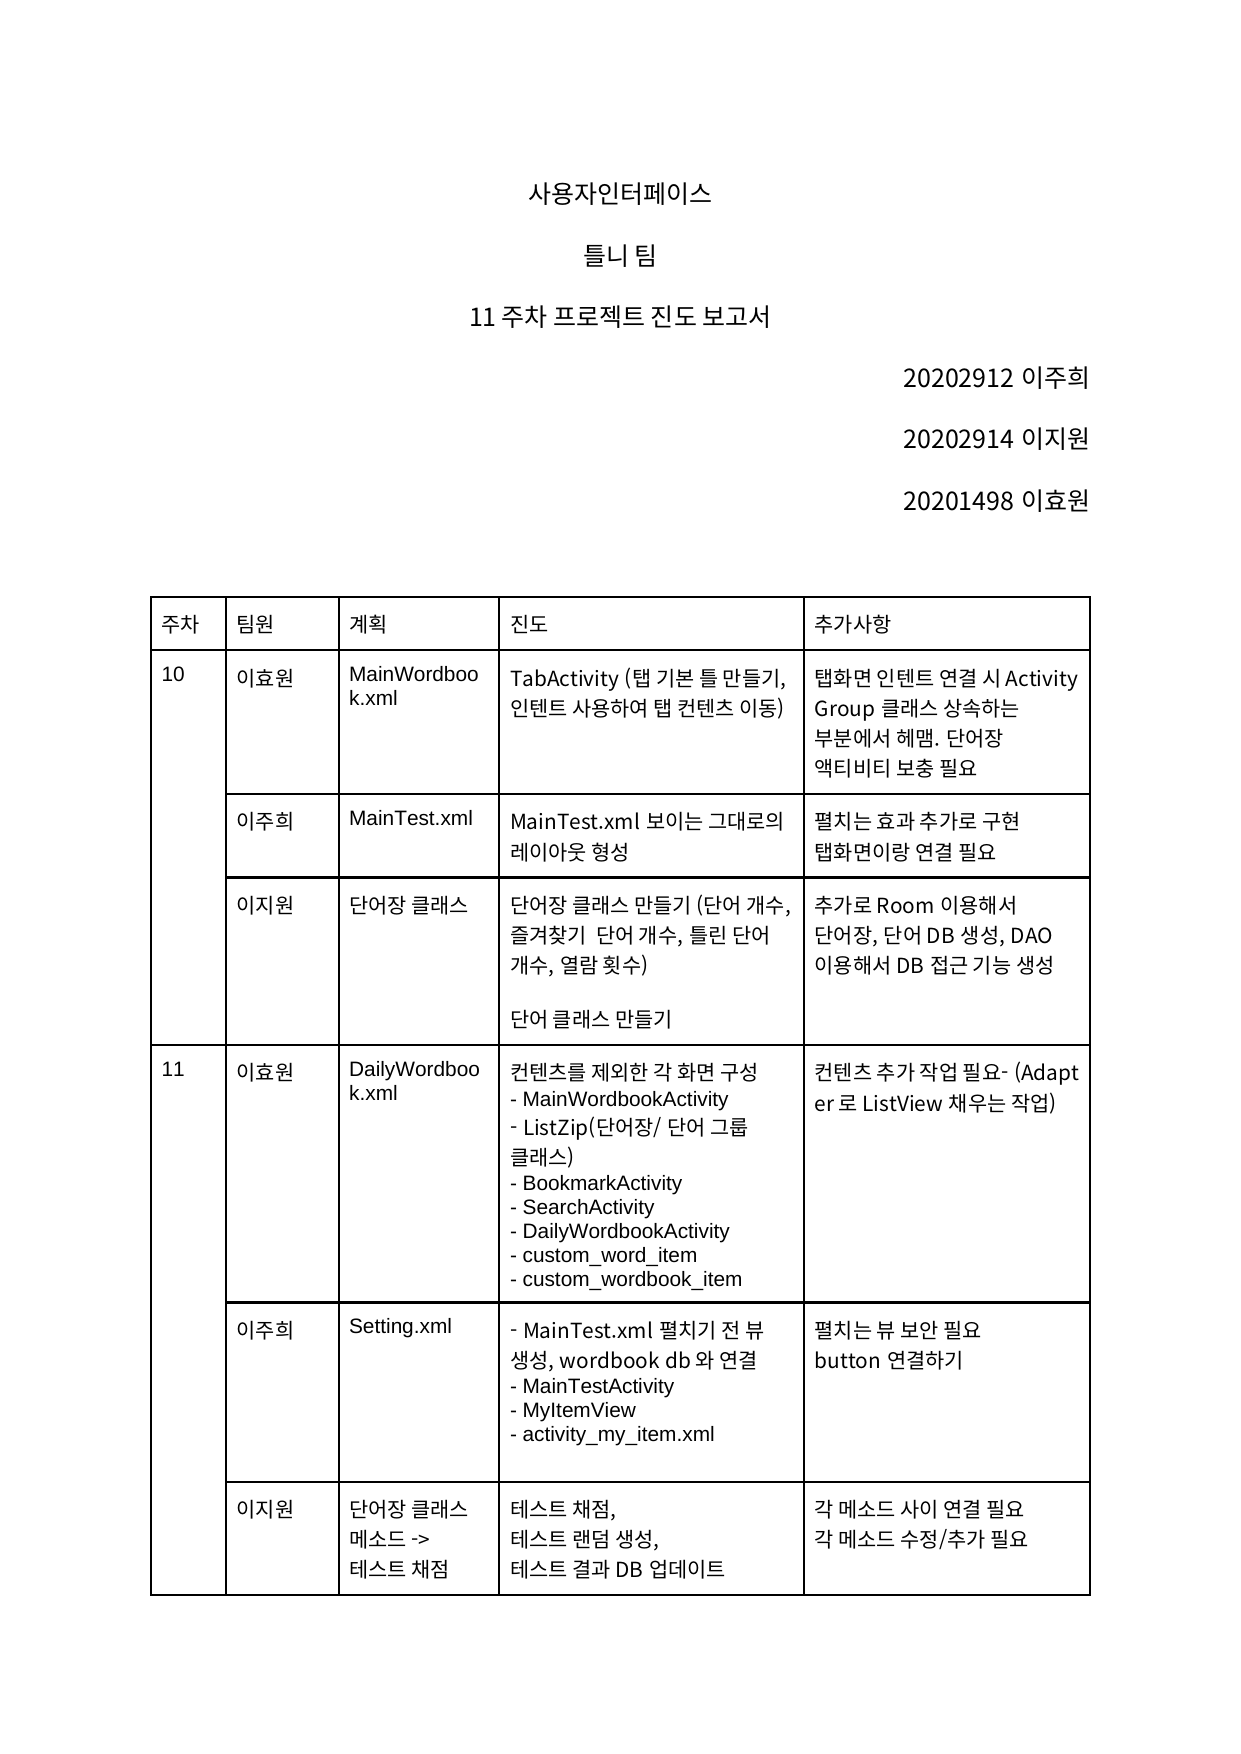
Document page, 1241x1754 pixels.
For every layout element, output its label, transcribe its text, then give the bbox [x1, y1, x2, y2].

table_cell 이주희 [227, 1304, 338, 1481]
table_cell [805, 1483, 1089, 1594]
table_cell 11 [152, 1046, 225, 1594]
table_header 추가사항 [805, 598, 1089, 649]
table_cell 펼치는 뷰 보안 필요 button 연결하기 [805, 1304, 1089, 1481]
table_cell 탭화면 인텐트 연결 시 ActivityGroup 클래스 상속하는 부분에서 헤맴. 단어장 액티비티 보충 필요 [805, 651, 1089, 793]
table_cell 이지원 [227, 879, 338, 1044]
table_cell 추가로 Room 이용해서 단어장, 단어 DB 생성, DAO 이용해서 DB 접근 기능 생성 [805, 879, 1089, 1044]
table_cell - MainTest.xml 펼치기 전 뷰 생성, wordbook db와 연결 - MainTestActivity - MyItemView - activity_my_item.xml [500, 1304, 803, 1481]
table_header 팀원 [227, 598, 338, 649]
table_cell MainTest.xml 보이는 그대로의 레이아웃 형성 [500, 795, 803, 876]
table_cell TabActivity (탭 기본 틀 만들기, 인텐트 사용하여 탭 컨텐츠 이동) [500, 651, 803, 793]
table_cell 컨텐츠 추가 작업 필요- (Adapter로 ListView 채우는 작업) [805, 1046, 1089, 1301]
table_cell Setting.xml [340, 1304, 498, 1481]
text 11주차 프로젝트 진도 보고서 [150, 297, 1090, 334]
table_cell 10 [152, 651, 225, 1044]
text 20202914 이지원 [150, 420, 1090, 456]
table_cell DailyWordbook.xml [340, 1046, 498, 1301]
table_cell 이효원 [227, 651, 338, 793]
table_cell 컨텐츠를 제외한 각 화면 구성 - MainWordbookActivity - ListZip(단어장/ 단어 그룹 클래스) - BookmarkActivity - SearchActivity - DailyWordbookActivity - custom_word_item - custom_wordbook_item [500, 1046, 803, 1301]
table_header 진도 [500, 598, 803, 649]
table_cell 이효원 [227, 1046, 338, 1301]
text 사용자인터페이스 [150, 175, 1090, 211]
table_header 주차 [152, 598, 225, 649]
table_cell 펼치는 효과 추가로 구현 탭화면이랑 연결 필요 [805, 795, 1089, 876]
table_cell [340, 1483, 498, 1594]
table_cell 단어장 클래스 [340, 879, 498, 1044]
table_cell 이지원 [227, 1483, 338, 1594]
table_cell MainWordbook.xml [340, 651, 498, 793]
table_cell MainTest.xml [340, 795, 498, 876]
table_cell 단어장 클래스 만들기 (단어 개수, 즐겨찾기 단어 개수, 틀린 단어 개수, 열람 횟수) 단어 클래스 만들기 [500, 879, 803, 1044]
text 20201498 이효원 [150, 481, 1090, 517]
text 20202912 이주희 [150, 359, 1090, 395]
text 틀니 팀 [150, 236, 1090, 272]
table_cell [500, 1483, 803, 1594]
table_header 계획 [340, 598, 498, 649]
table_cell 이주희 [227, 795, 338, 876]
